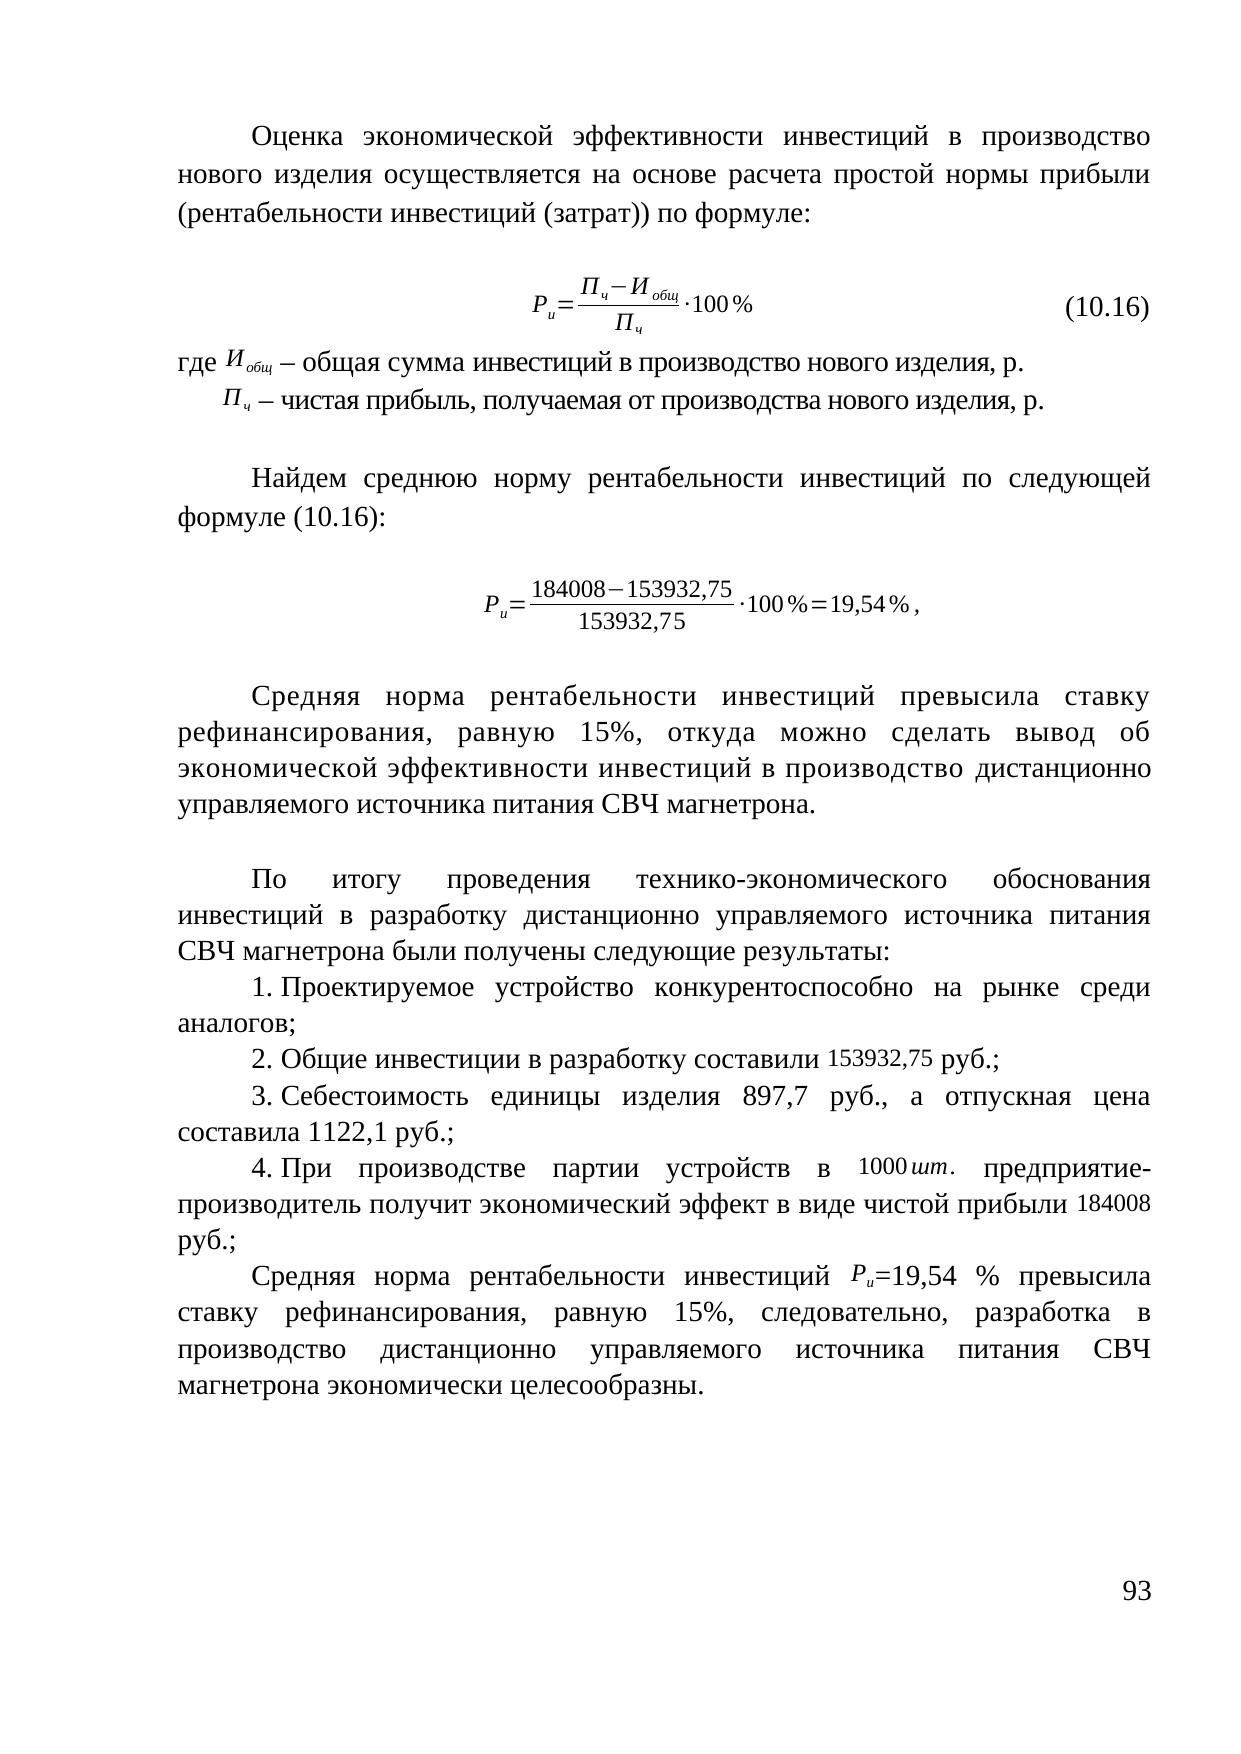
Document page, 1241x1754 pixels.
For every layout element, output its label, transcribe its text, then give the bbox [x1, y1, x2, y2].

text Средняя норма рентабельности инвестиций =19,54 % превысила ставку рефинансирования, равную 15%, следовательно, разработка в производство дистанционно управляемого источника питания СВЧ магнетрона экономически целесообразны. [177, 1258, 1152, 1400]
list При производстве партии устройств в предприятие-производитель получит экономический эффект в виде чистой прибыли руб.; [177, 1150, 1152, 1256]
text Средняя норма рентабельности инвестиций превысила ставку рефинансирования, равную 15%, откуда можно сделать вывод об экономической эффективности инвестиций в производство дистанционно управляемого источника питания СВЧ магнетрона. [177, 678, 1152, 820]
table_header (10.16) [1048, 272, 1166, 344]
text По итогу проведения технико-экономического обоснования инвестиций в разработку дистанционно управляемого источника питания СВЧ магнетрона были получены следующие результаты: [177, 861, 1152, 967]
table_header [163, 272, 1048, 344]
list Проектируемое устройство конкурентоспособно на рынке среди аналогов; [177, 969, 1152, 1039]
list Себестоимость единицы изделия 897,7 руб., а отпускная цена составила 1122,1 руб.; [177, 1078, 1152, 1147]
text где ‒ общая сумма инвестиций в производство нового изделия, р. [177, 344, 1152, 377]
list Общие инвестиции в разработку составили руб.; [177, 1042, 1152, 1075]
text ‒ чистая прибыль, получаемая от производства нового изделия, р. [177, 382, 1152, 417]
text Оценка экономической эффективности инвестиций в производство нового изделия осуществляется на основе расчета простой нормы прибыли (рентабельности инвестиций (затрат)) по формуле: [177, 118, 1152, 229]
text Найдем среднюю норму рентабельности инвестиций по следующей формуле (10.16): [177, 460, 1152, 532]
